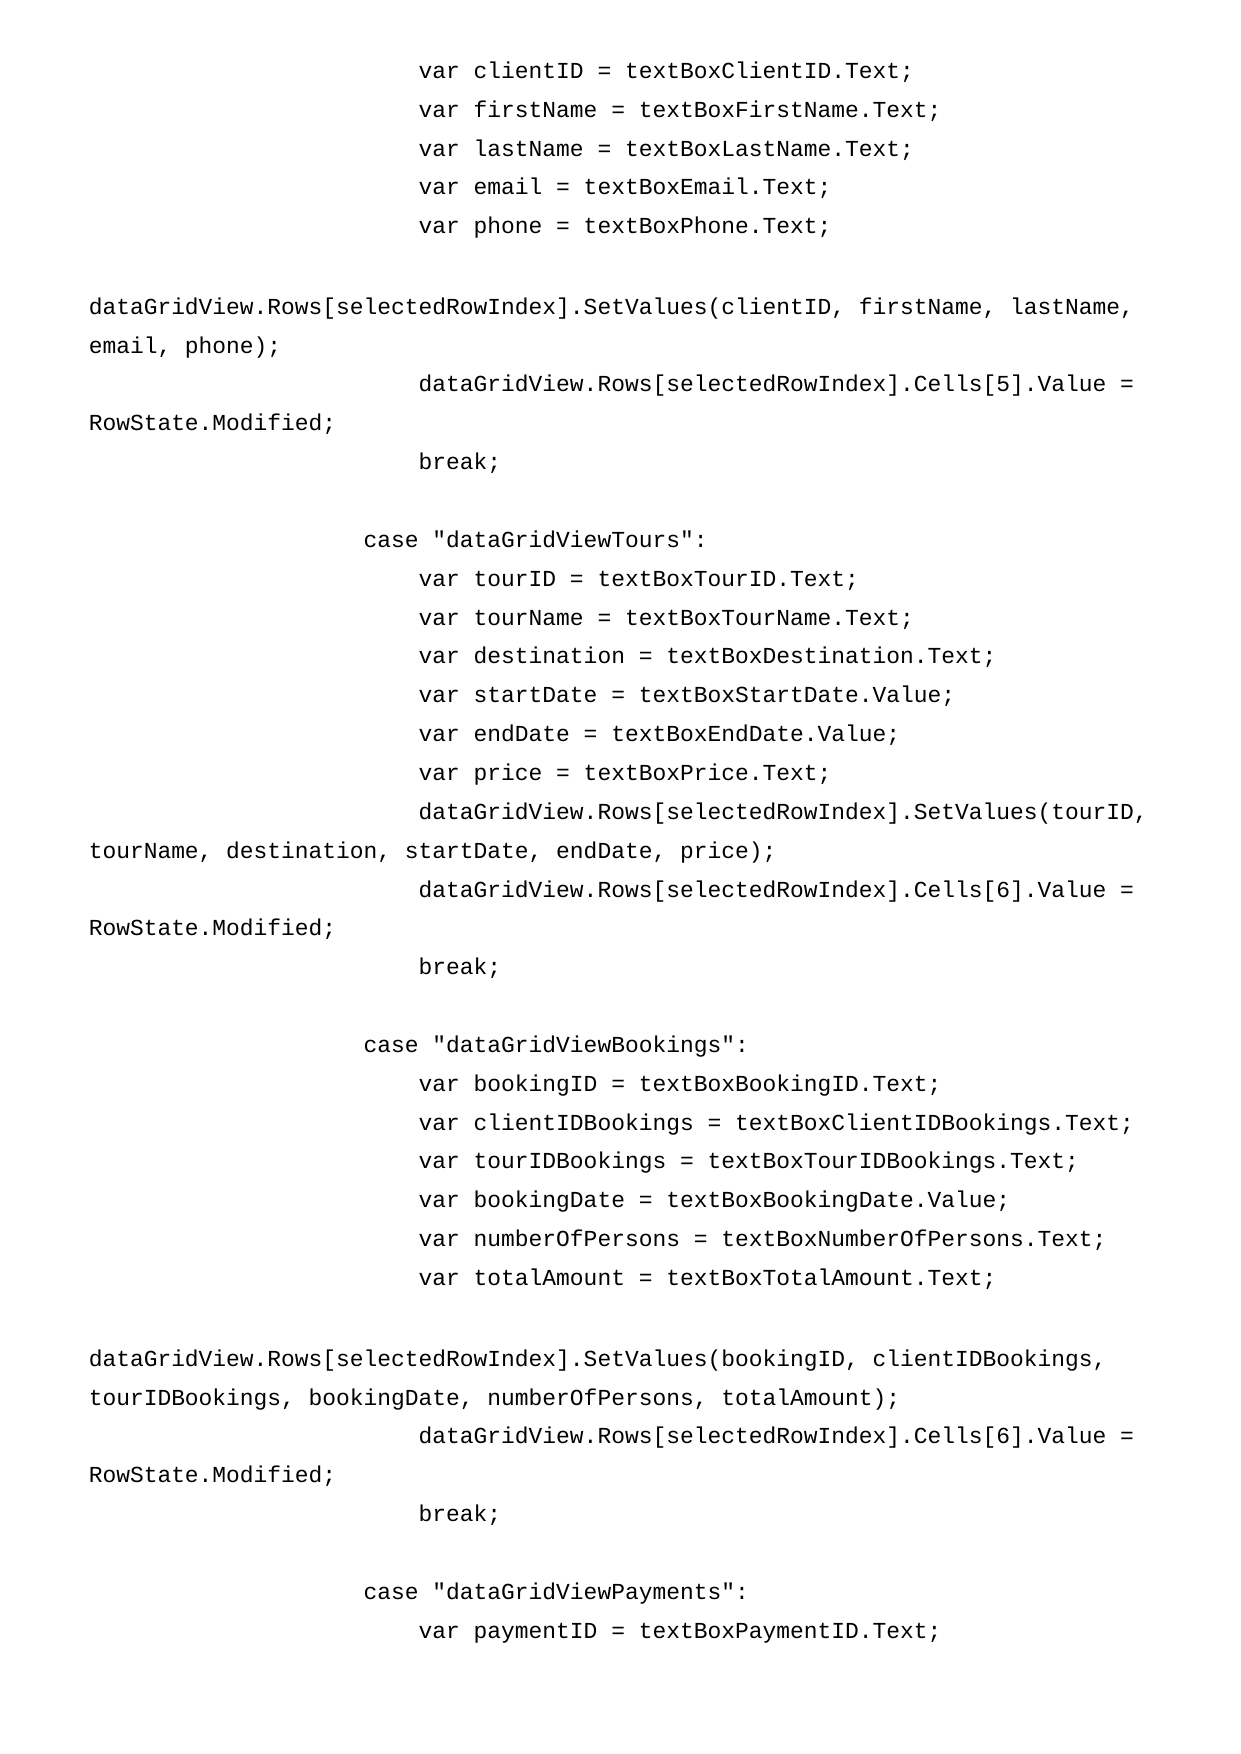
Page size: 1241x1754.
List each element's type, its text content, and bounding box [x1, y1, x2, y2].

text var lastName = textBoxLastName.Text; [88, 137, 1152, 163]
text dataGridView.Rows[selectedRowIndex].Cells[6].Value = RowState.Modified; [88, 1425, 1152, 1489]
text var bookingID = textBoxBookingID.Text; [88, 1072, 1152, 1098]
text var destination = textBoxDestination.Text; [88, 645, 1152, 671]
text break; [88, 1502, 1152, 1528]
text var clientIDBookings = textBoxClientIDBookings.Text; [88, 1111, 1152, 1137]
text var paymentID = textBoxPaymentID.Text; [88, 1619, 1152, 1645]
text var firstName = textBoxFirstName.Text; [88, 98, 1152, 124]
text var tourID = textBoxTourID.Text; [88, 567, 1152, 593]
text dataGridView.Rows[selectedRowIndex].SetValues(clientID, firstName, lastName, email, phone); [88, 253, 1152, 360]
text case "dataGridViewBookings": [88, 1033, 1152, 1059]
text var phone = textBoxPhone.Text; [88, 214, 1152, 241]
text var tourIDBookings = textBoxTourIDBookings.Text; [88, 1150, 1152, 1176]
text var price = textBoxPrice.Text; [88, 761, 1152, 787]
text break; [88, 451, 1152, 476]
text var endDate = textBoxEndDate.Value; [88, 722, 1152, 748]
text var numberOfPersons = textBoxNumberOfPersons.Text; [88, 1228, 1152, 1253]
text case "dataGridViewPayments": [88, 1580, 1152, 1606]
text dataGridView.Rows[selectedRowIndex].SetValues(bookingID, clientIDBookings, tourIDBookings, bookingDate, numberOfPersons, totalAmount); [88, 1305, 1152, 1412]
text dataGridView.Rows[selectedRowIndex].Cells[5].Value = RowState.Modified; [88, 373, 1152, 438]
text var startDate = textBoxStartDate.Value; [88, 684, 1152, 709]
text var totalAmount = textBoxTotalAmount.Text; [88, 1266, 1152, 1292]
text case "dataGridViewTours": [88, 528, 1152, 554]
text dataGridView.Rows[selectedRowIndex].SetValues(tourID, tourName, destination, startDate, endDate, price); [88, 800, 1152, 865]
text var bookingDate = textBoxBookingDate.Value; [88, 1189, 1152, 1215]
text dataGridView.Rows[selectedRowIndex].Cells[6].Value = RowState.Modified; [88, 878, 1152, 943]
text var clientID = textBoxClientID.Text; [88, 59, 1152, 85]
text var email = textBoxEmail.Text; [88, 176, 1152, 202]
text var tourName = textBoxTourName.Text; [88, 606, 1152, 632]
text break; [88, 956, 1152, 982]
